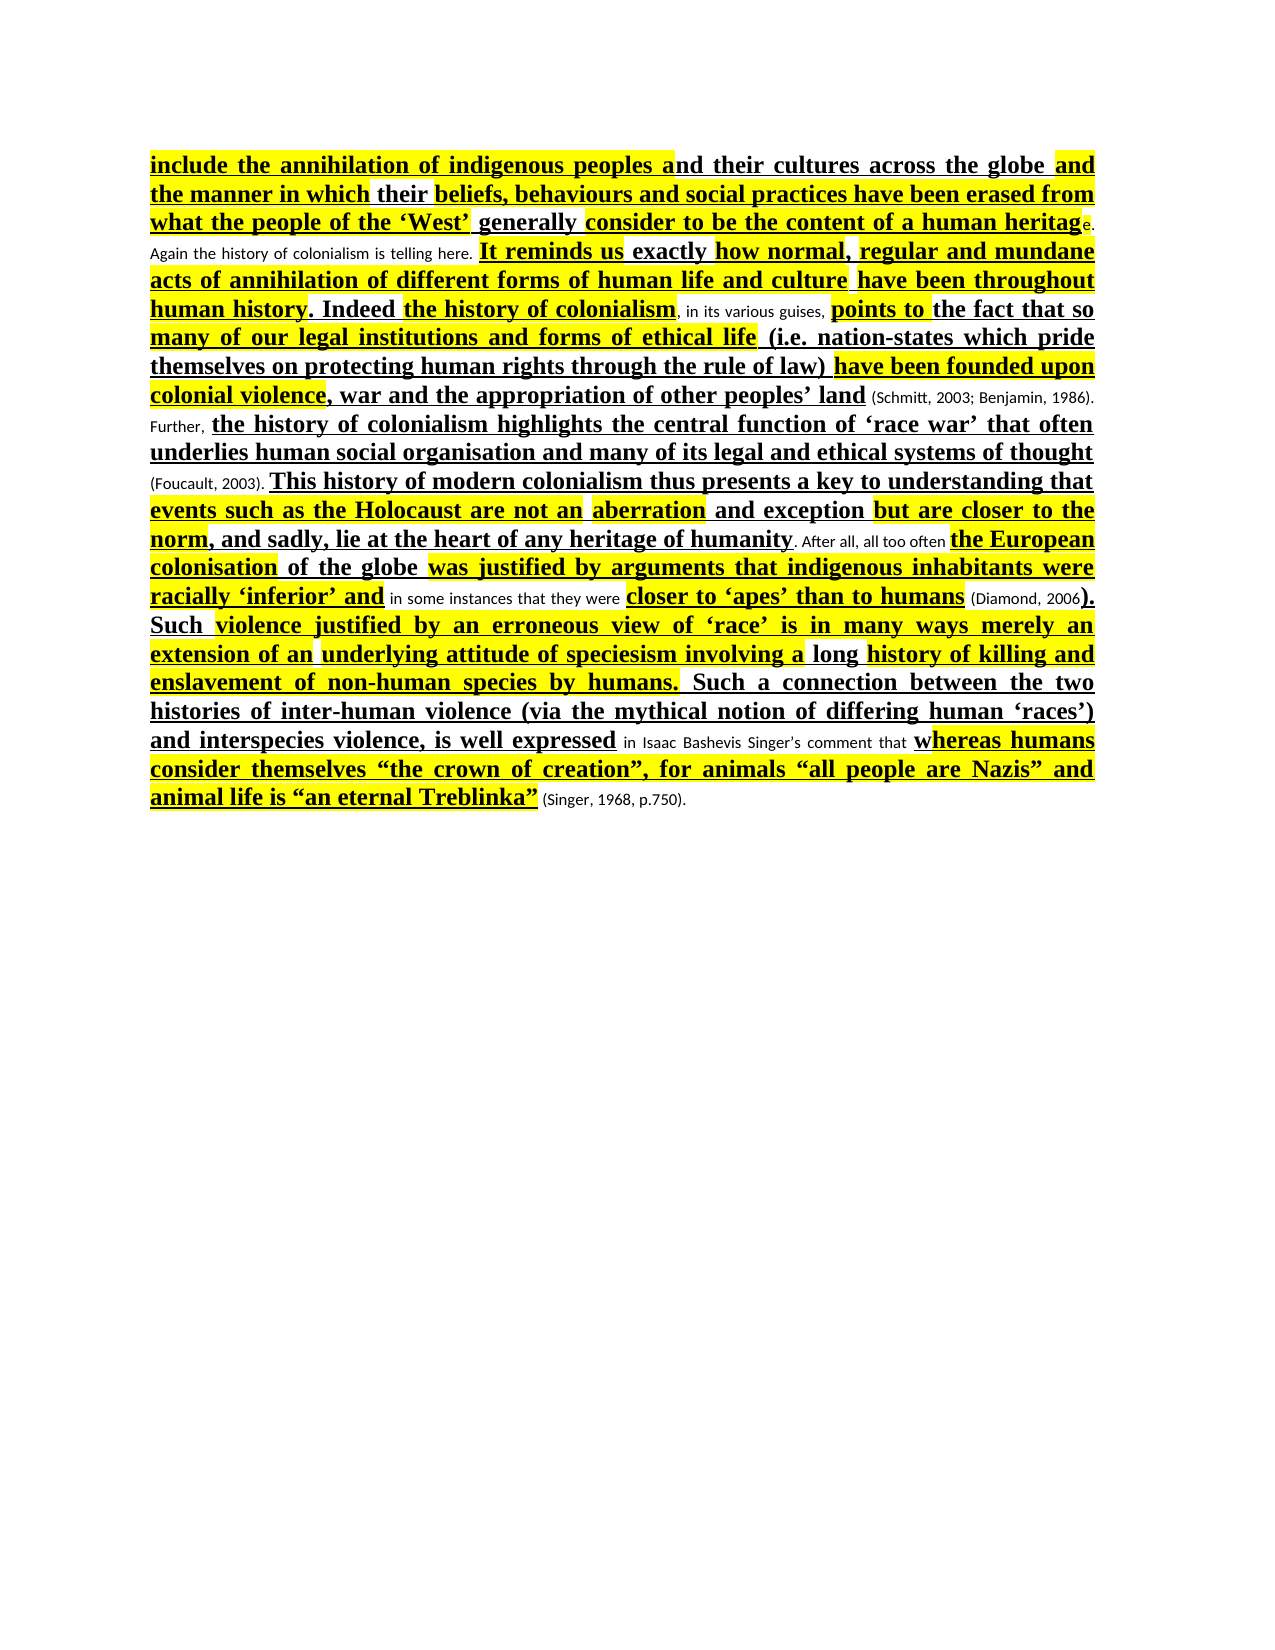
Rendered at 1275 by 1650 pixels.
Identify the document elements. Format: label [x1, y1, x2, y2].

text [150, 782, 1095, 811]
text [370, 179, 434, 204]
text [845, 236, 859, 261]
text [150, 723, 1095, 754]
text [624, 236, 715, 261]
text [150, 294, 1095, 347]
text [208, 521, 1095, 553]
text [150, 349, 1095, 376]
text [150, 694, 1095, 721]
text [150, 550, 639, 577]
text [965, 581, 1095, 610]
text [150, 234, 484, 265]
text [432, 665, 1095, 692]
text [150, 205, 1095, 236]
text [150, 377, 1095, 520]
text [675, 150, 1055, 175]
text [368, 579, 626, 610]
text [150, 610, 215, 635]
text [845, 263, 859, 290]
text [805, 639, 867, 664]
